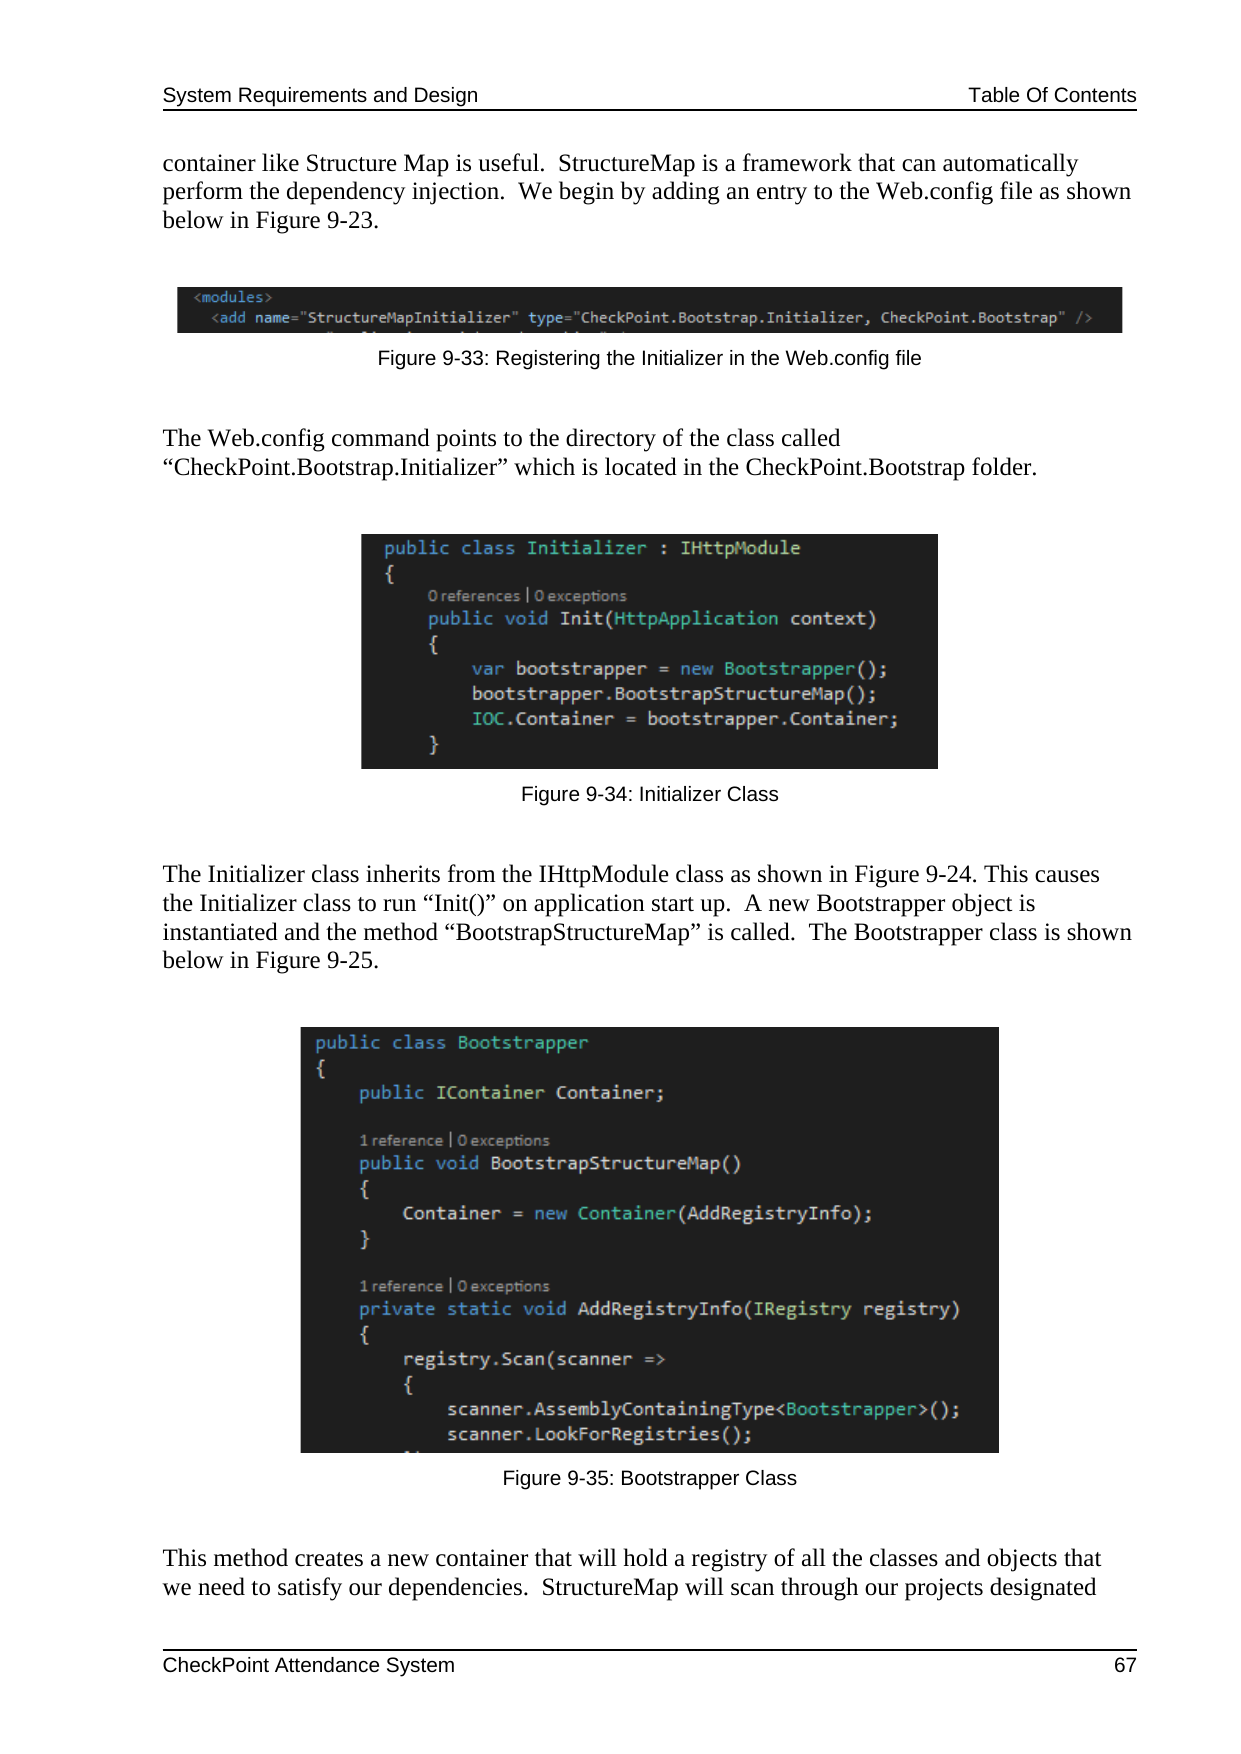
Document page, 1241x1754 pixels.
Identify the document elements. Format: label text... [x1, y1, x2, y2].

text The Initializer class inherits from the IHttpModule class as shown in Figure 9-24. This causes the Initializer class to run “Init()” on application start up. A new Bootstrapper object is instantiated and the method “BootstrapStructureMap” is called. The Bootstrapper class is shown below in Figure 9-25. [162, 859, 1137, 974]
picture [361, 534, 938, 769]
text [162, 148, 1137, 234]
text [162, 1543, 1137, 1601]
text The Web.config command points to the directory of the class called “CheckPoint.Bootstrap.Initializer” which is located in the CheckPoint.Bootstrap folder. [162, 423, 1137, 481]
picture [177, 287, 1123, 333]
picture [300, 1027, 999, 1453]
